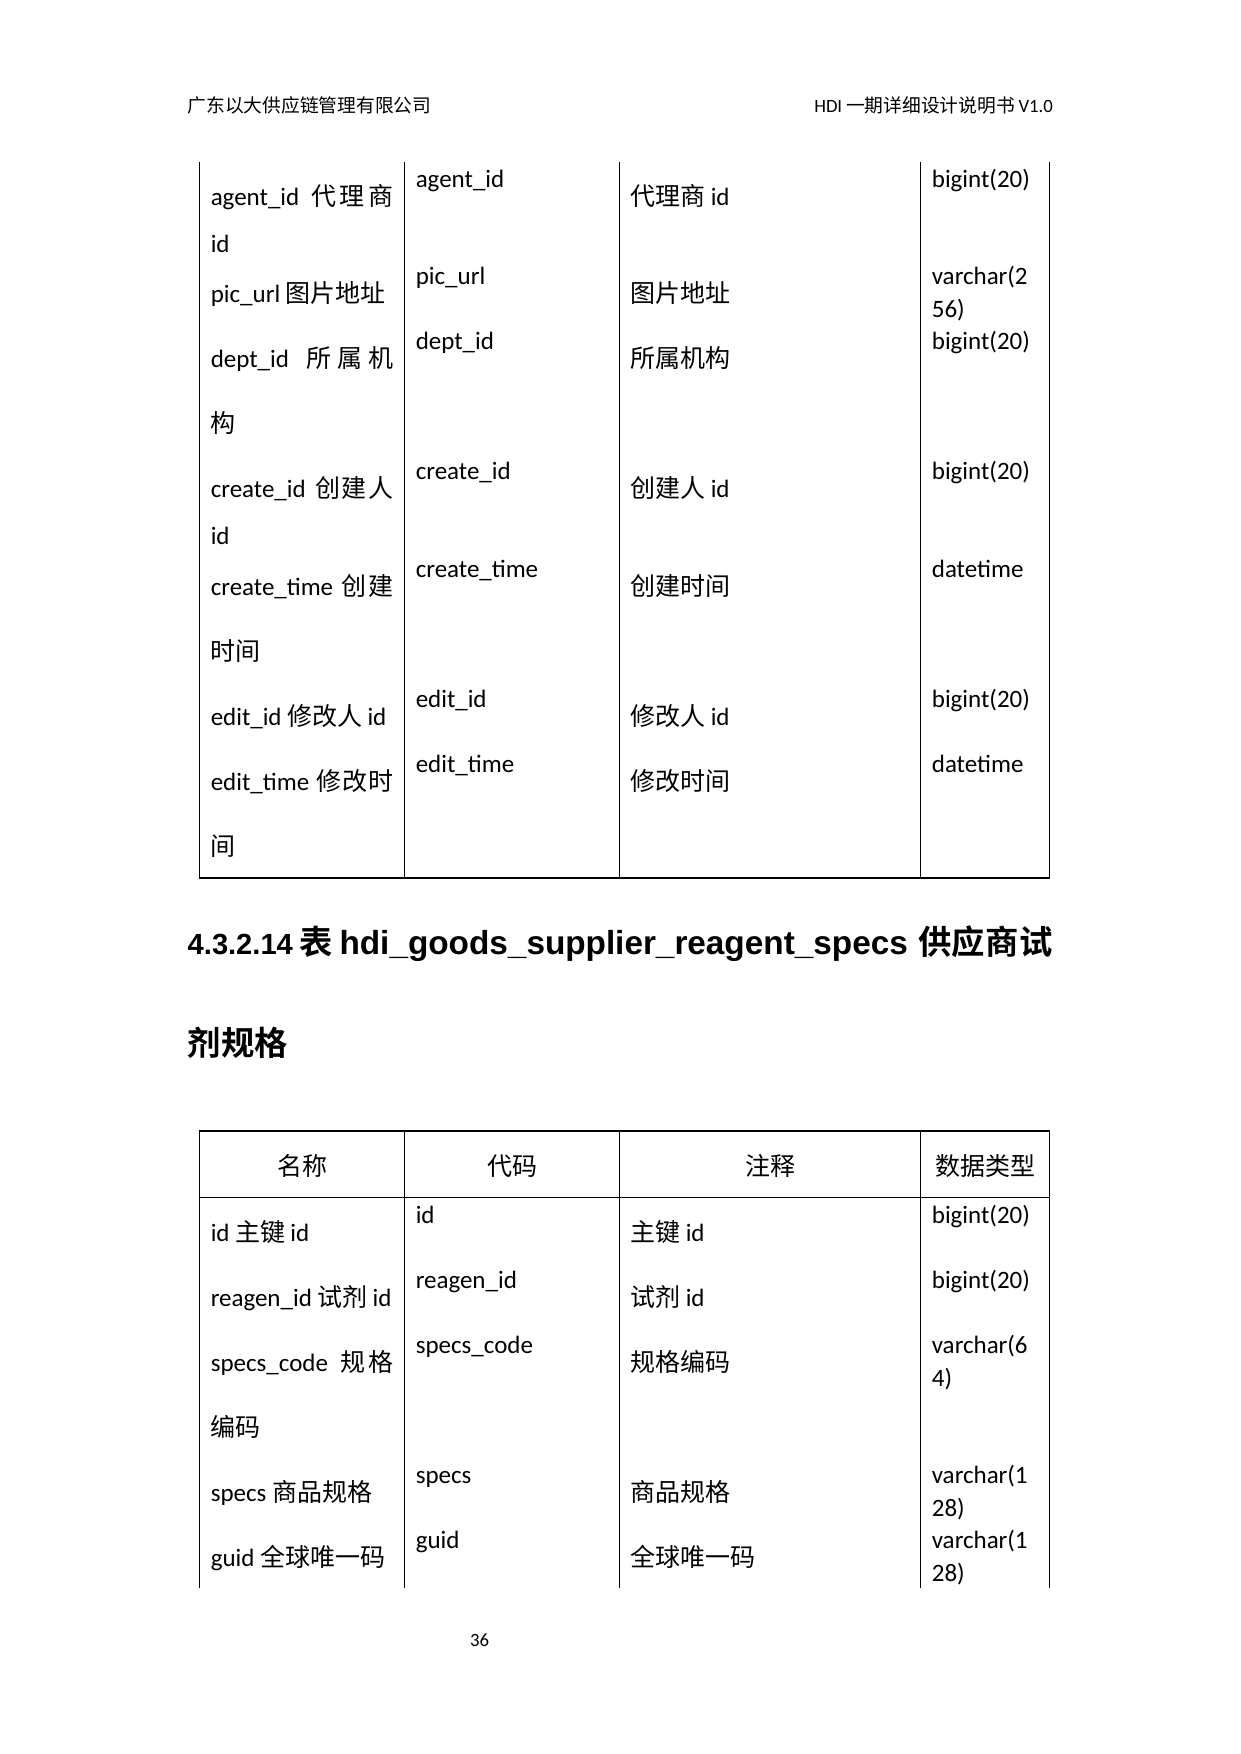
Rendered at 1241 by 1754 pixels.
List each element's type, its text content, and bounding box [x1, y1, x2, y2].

table_cell bigint(20) [921, 325, 1049, 454]
table_cell id [405, 1198, 619, 1263]
table_cell 商品规格 [620, 1458, 920, 1523]
table_header 数据类型 [921, 1132, 1049, 1197]
table_cell varchar(128) [921, 1458, 1049, 1523]
table_cell agent_id 代理商id [200, 162, 404, 259]
table_cell specs_code 规格编码 [200, 1328, 404, 1458]
table_cell datetime [921, 747, 1049, 877]
table_cell 修改时间 [620, 747, 920, 877]
table_header 注释 [620, 1132, 920, 1197]
table_cell bigint(20) [921, 1198, 1049, 1263]
table_cell bigint(20) [921, 162, 1049, 259]
table_cell edit_id [405, 682, 619, 747]
table_cell dept_id 所属机构 [200, 325, 404, 454]
table_cell bigint(20) [921, 1263, 1049, 1328]
table_cell create_time [405, 552, 619, 682]
table_cell datetime [921, 552, 1049, 682]
table_cell 所属机构 [620, 325, 920, 454]
table_cell 全球唯一码 [620, 1523, 920, 1588]
table_cell pic_url 图片地址 [200, 260, 404, 324]
table_cell varchar(64) [921, 1328, 1049, 1458]
table_cell guid [405, 1523, 619, 1588]
table_cell 规格编码 [620, 1328, 920, 1458]
table_cell 创建时间 [620, 552, 920, 682]
table_cell reagen_id [405, 1263, 619, 1328]
table_cell guid 全球唯一码 [200, 1523, 404, 1588]
table_cell specs 商品规格 [200, 1458, 404, 1523]
table_cell 图片地址 [620, 260, 920, 324]
table_cell create_id [405, 455, 619, 552]
table_cell 代理商id [620, 162, 920, 259]
table_cell reagen_id 试剂id [200, 1263, 404, 1328]
table_cell id 主键id [200, 1198, 404, 1263]
table_cell varchar(128) [921, 1523, 1049, 1588]
table_cell edit_id 修改人id [200, 682, 404, 747]
table_cell 修改人id [620, 682, 920, 747]
table_cell create_time 创建时间 [200, 552, 404, 682]
table_cell varchar(256) [921, 260, 1049, 324]
table_cell edit_time [405, 747, 619, 877]
table_header 代码 [405, 1132, 619, 1197]
subtitle 4.3.2.14表hdi_goods_supplier_reagent_specs 供应商试剂规格 [187, 908, 1053, 1073]
table_cell 创建人id [620, 455, 920, 552]
table_cell bigint(20) [921, 682, 1049, 747]
table_cell bigint(20) [921, 455, 1049, 552]
table_cell pic_url [405, 260, 619, 324]
table_cell 主键id [620, 1198, 920, 1263]
table_cell dept_id [405, 325, 619, 454]
table_cell specs [405, 1458, 619, 1523]
table_cell edit_time 修改时间 [200, 747, 404, 877]
table_header 名称 [200, 1132, 404, 1197]
table_cell specs_code [405, 1328, 619, 1458]
table_cell create_id 创建人id [200, 455, 404, 552]
table_cell agent_id [405, 162, 619, 259]
table_cell 试剂id [620, 1263, 920, 1328]
